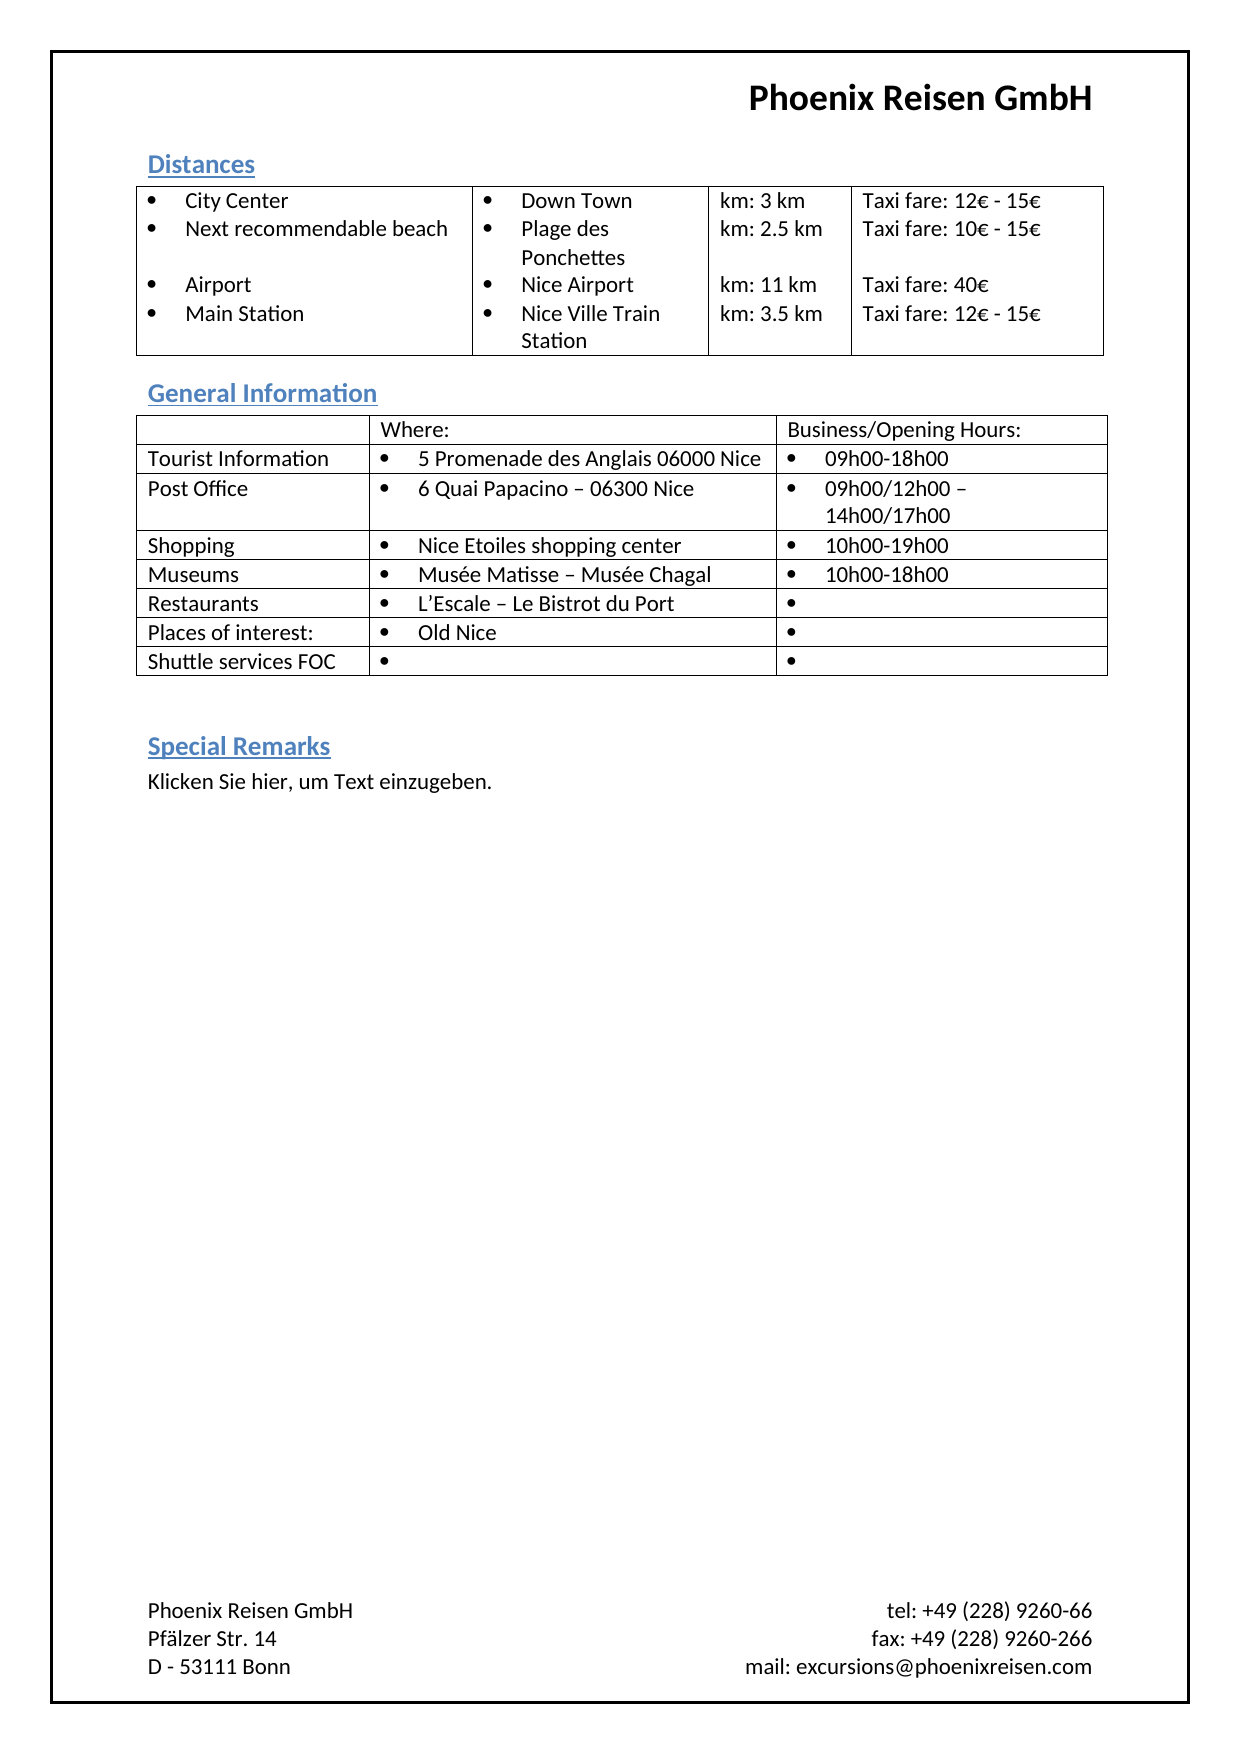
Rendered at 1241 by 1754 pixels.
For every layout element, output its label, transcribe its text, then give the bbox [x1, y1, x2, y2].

table_cell Tourist Information [137, 445, 369, 473]
table_cell [370, 531, 776, 559]
table_cell Museums [137, 560, 369, 588]
table_cell [777, 618, 1107, 646]
table_header [473, 187, 708, 355]
table_cell [370, 445, 776, 473]
subtitle Special Remarks [148, 729, 1093, 762]
table_header City Center Next recommendable beach Airport Main Station [137, 187, 472, 355]
table_header Where: [370, 416, 776, 443]
table_cell [777, 531, 1107, 559]
table_cell Places of interest: [137, 618, 369, 646]
table_cell [370, 474, 776, 530]
subtitle General Information [148, 377, 1093, 409]
table_header Business/Opening Hours: [777, 416, 1107, 443]
table_header km: km: km: km: [709, 187, 851, 355]
table_cell [777, 647, 1107, 675]
table_header [137, 416, 369, 443]
table_cell [777, 560, 1107, 588]
table_header Taxi fare: Taxi fare: Taxi fare: Taxi fare: [852, 187, 1103, 355]
table_cell Shopping [137, 531, 369, 559]
table_cell Post Office [137, 474, 369, 530]
table_cell [370, 647, 776, 675]
table_cell [370, 618, 776, 646]
table_cell [370, 589, 776, 617]
subtitle Distances [148, 148, 1093, 181]
table_cell Restaurants [137, 589, 369, 617]
table_cell Shuttle services FOC [137, 647, 369, 675]
table_cell [777, 474, 1107, 530]
table_cell [777, 589, 1107, 617]
table_cell [777, 445, 1107, 473]
table_cell [370, 560, 776, 588]
